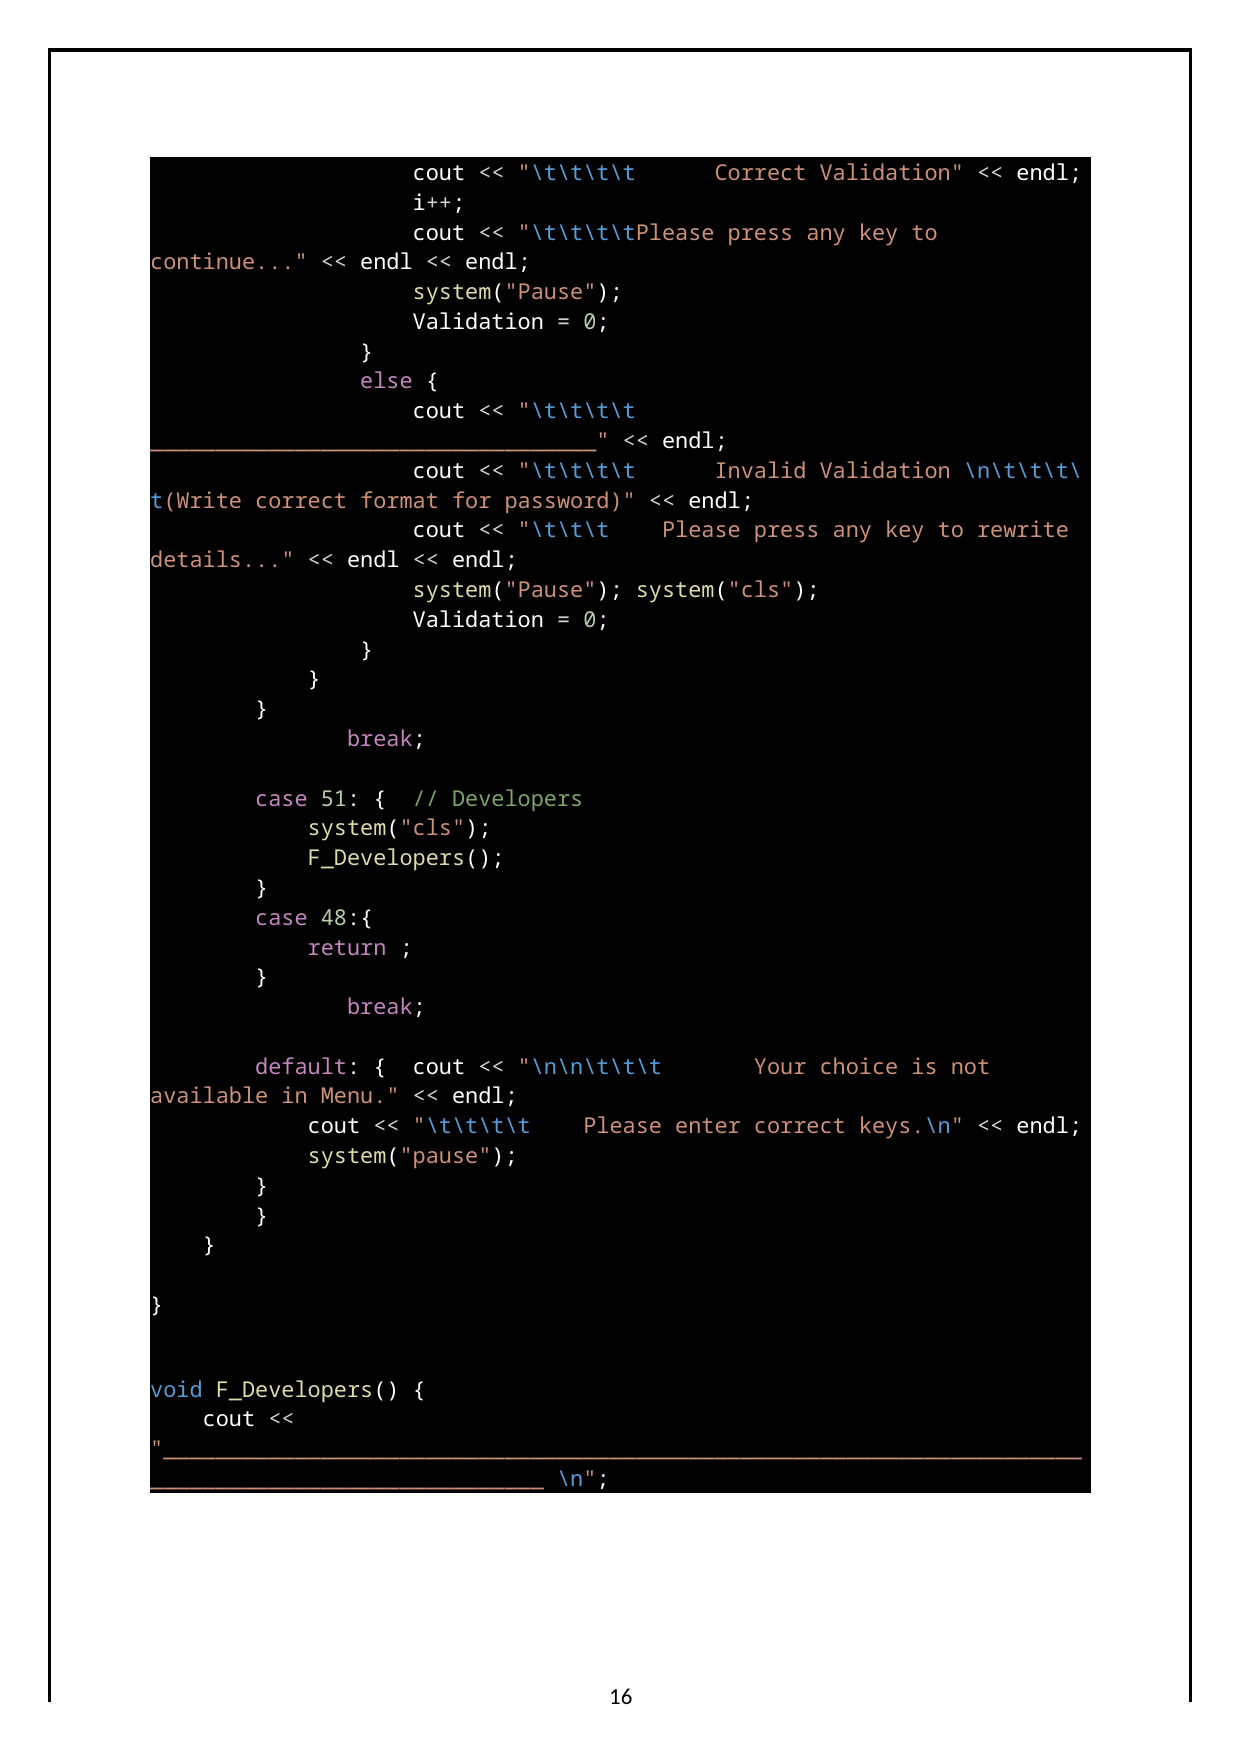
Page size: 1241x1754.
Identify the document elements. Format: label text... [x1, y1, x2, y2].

text } [150, 872, 1091, 902]
text } [150, 663, 1091, 693]
text system("Pause"); [150, 276, 1091, 306]
text Validation = 0; [150, 604, 1091, 634]
text system("cls"); [150, 812, 1091, 842]
text void F_Developers() { [150, 1374, 1091, 1403]
text break; [150, 991, 1091, 1021]
text cout << "\t\t\t\t Correct Validation" << endl; [150, 157, 1091, 187]
text } [150, 693, 1091, 723]
text system("pause"); [150, 1140, 1091, 1170]
text } [150, 1289, 1091, 1319]
text cout << "____________________________________________________________________________________________________ \n"; [150, 1403, 1091, 1493]
text F_Developers(); [150, 842, 1091, 872]
text default: { cout << "\n\n\t\t\t Your choice is not available in Menu." << endl; [150, 1051, 1091, 1110]
text else { [150, 366, 1091, 395]
text cout << "\t\t\t Please press any key to rewrite details..." << endl << endl; [150, 514, 1091, 574]
text Validation = 0; [150, 306, 1091, 336]
text } [150, 1170, 1091, 1200]
text case 51: { // Developers [150, 783, 1091, 812]
text case 48:{ [150, 902, 1091, 932]
text return ; [150, 932, 1091, 961]
text } [150, 336, 1091, 366]
text } [150, 1200, 1091, 1229]
text i++; [150, 187, 1091, 217]
text } [150, 1229, 1091, 1259]
text } [150, 634, 1091, 663]
text cout << "\t\t\t\t Invalid Validation \n\t\t\t\t(Write correct format for password)" << endl; [150, 455, 1091, 514]
text cout << "\t\t\t\tPlease press any key to continue..." << endl << endl; [150, 217, 1091, 276]
text cout << "\t\t\t\t __________________________________" << endl; [150, 395, 1091, 455]
text break; [150, 723, 1091, 753]
text system("Pause"); system("cls"); [150, 574, 1091, 604]
text } [150, 961, 1091, 991]
text cout << "\t\t\t\t Please enter correct keys.\n" << endl; [150, 1110, 1091, 1140]
